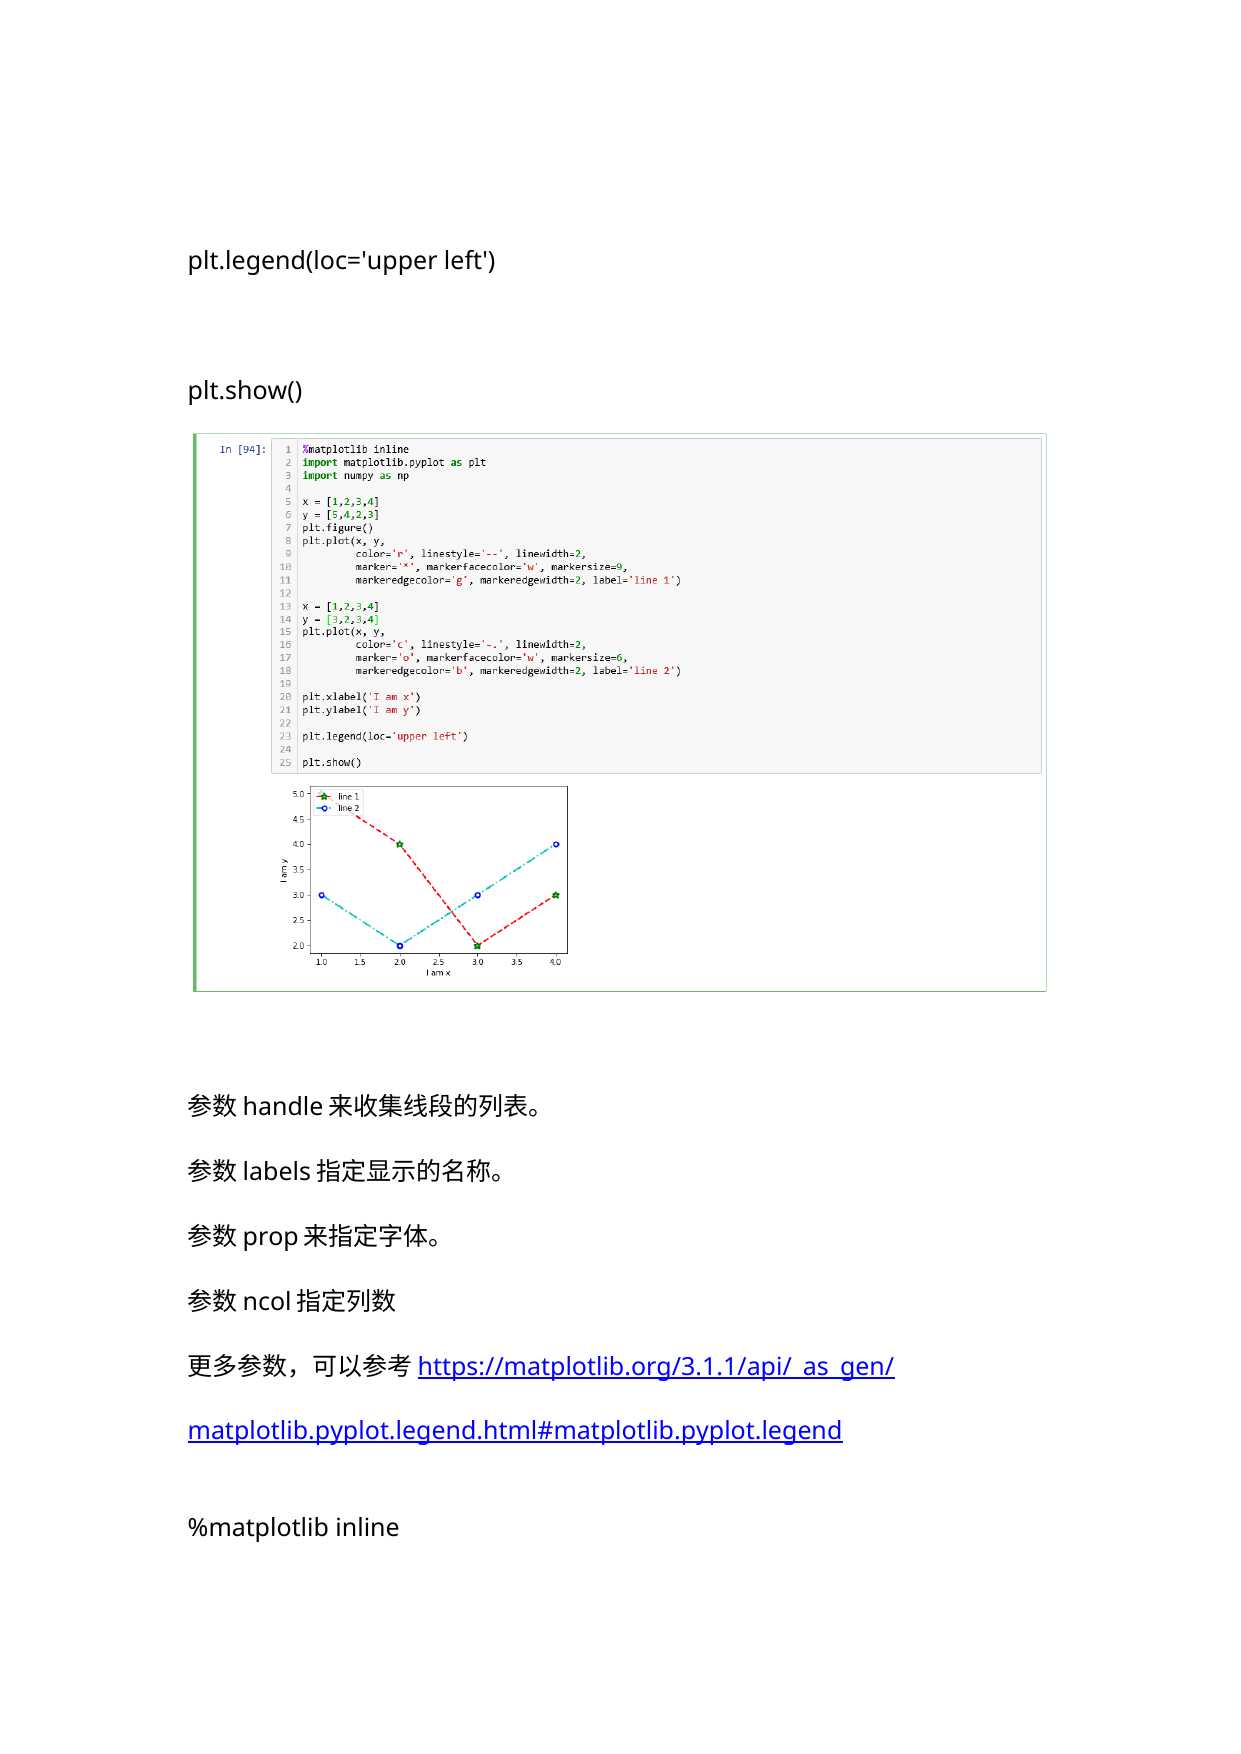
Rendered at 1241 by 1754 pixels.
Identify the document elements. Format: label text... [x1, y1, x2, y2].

picture [187, 430, 1053, 999]
text 更多参数，可以参考https://matplotlib.org/3.1.1/api/_as_gen/matplotlib.pyplot.legend.html#matplotlib.pyplot.legend [187, 1332, 1053, 1462]
text 参数labels指定显示的名称。 [187, 1137, 1053, 1202]
text plt.show() [187, 357, 1053, 422]
text 参数prop来指定字体。 参数ncol指定列数 [187, 1202, 1053, 1332]
text plt.legend(loc='upper left') [187, 227, 1053, 292]
text 参数handle来收集线段的列表。 [187, 1072, 1053, 1137]
text %matplotlib inline [187, 1494, 1053, 1559]
